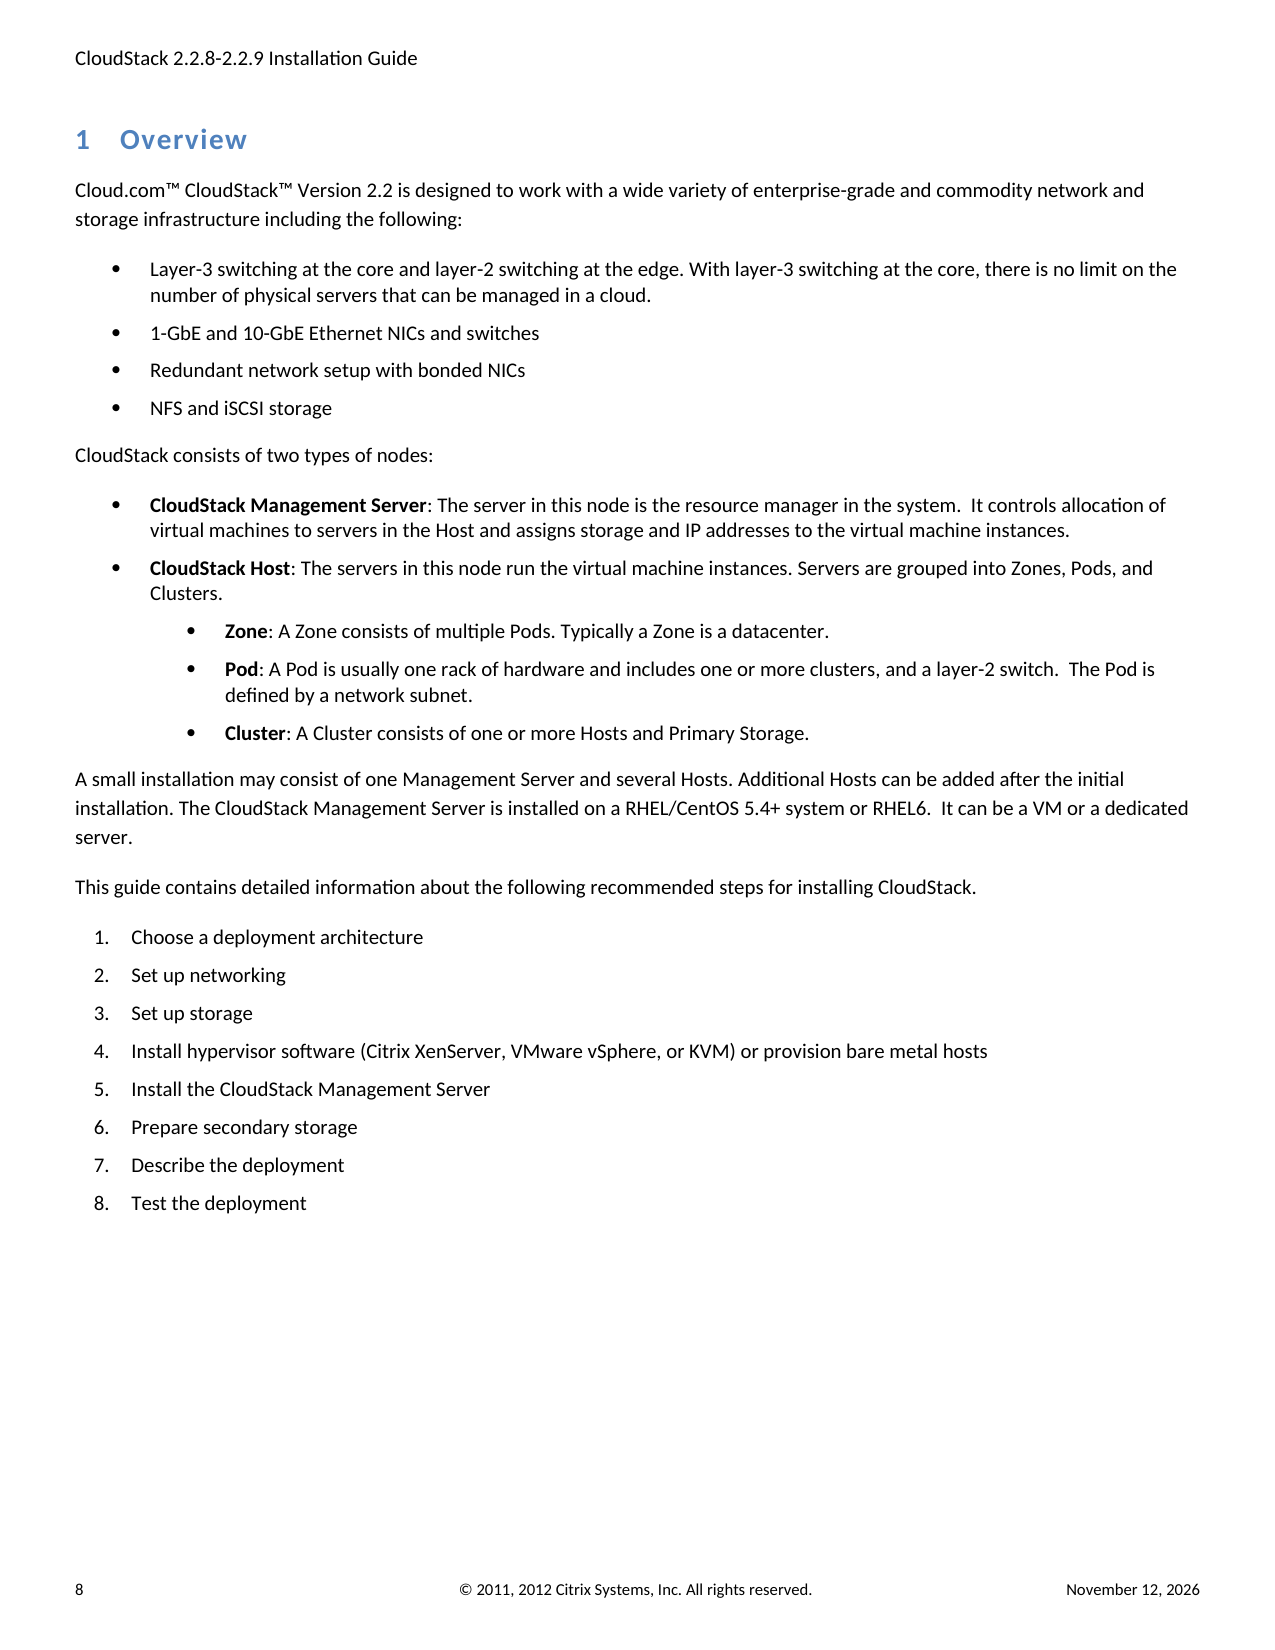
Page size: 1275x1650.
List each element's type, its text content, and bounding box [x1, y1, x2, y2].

list Layer-3 switching at the core and layer-2 switching at the edge. With layer-3 switching at the core, there is no limit on the number of physical servers that can be managed in a cloud. [112, 256, 1200, 307]
list CloudStack Management Server: The server in this node is the resource manager in the system. It controls allocation of virtual machines to servers in the Host and assigns storage and IP addresses to the virtual machine instances. [112, 492, 1200, 543]
list NFS and iSCSI storage [112, 396, 1200, 421]
list Describe the deployment [94, 1152, 1200, 1177]
list Set up networking [94, 962, 1200, 988]
list Install the CloudStack Management Server [94, 1076, 1200, 1101]
list Pod: A Pod is usually one rack of hardware and includes one or more clusters, and a layer-2 switch. The Pod is defined by a network subnet. [187, 656, 1200, 707]
list CloudStack Host: The servers in this node run the virtual machine instances. Servers are grouped into Zones, Pods, and Clusters. [112, 555, 1200, 606]
list Test the deployment [94, 1190, 1200, 1215]
list Zone: A Zone consists of multiple Pods. Typically a Zone is a datacenter. [187, 618, 1200, 644]
list Set up storage [94, 1000, 1200, 1026]
list Prepare secondary storage [94, 1114, 1200, 1139]
list Choose a deployment architecture [94, 924, 1200, 950]
text A small installation may consist of one Management Server and several Hosts. Additional Hosts can be added after the initial installation. The CloudStack Management Server is installed on a RHEL/CentOS 5.4+ system or RHEL6. It can be a VM or a dedicated server. [75, 766, 1200, 850]
subtitle Overview [75, 121, 1200, 156]
text CloudStack consists of two types of nodes: [75, 442, 1200, 467]
text This guide contains detailed information about the following recommended steps for installing CloudStack. [75, 874, 1200, 900]
list 1-GbE and 10-GbE Ethernet NICs and switches [112, 320, 1200, 345]
list Redundant network setup with bonded NICs [112, 358, 1200, 383]
text Cloud.com™ CloudStack™ Version 2.2 is designed to work with a wide variety of enterprise-grade and commodity network and storage infrastructure including the following: [75, 177, 1200, 232]
list Cluster: A Cluster consists of one or more Hosts and Primary Storage. [187, 720, 1200, 745]
list Install hypervisor software (Citrix XenServer, VMware vSphere, or KVM) or provision bare metal hosts [94, 1038, 1200, 1063]
